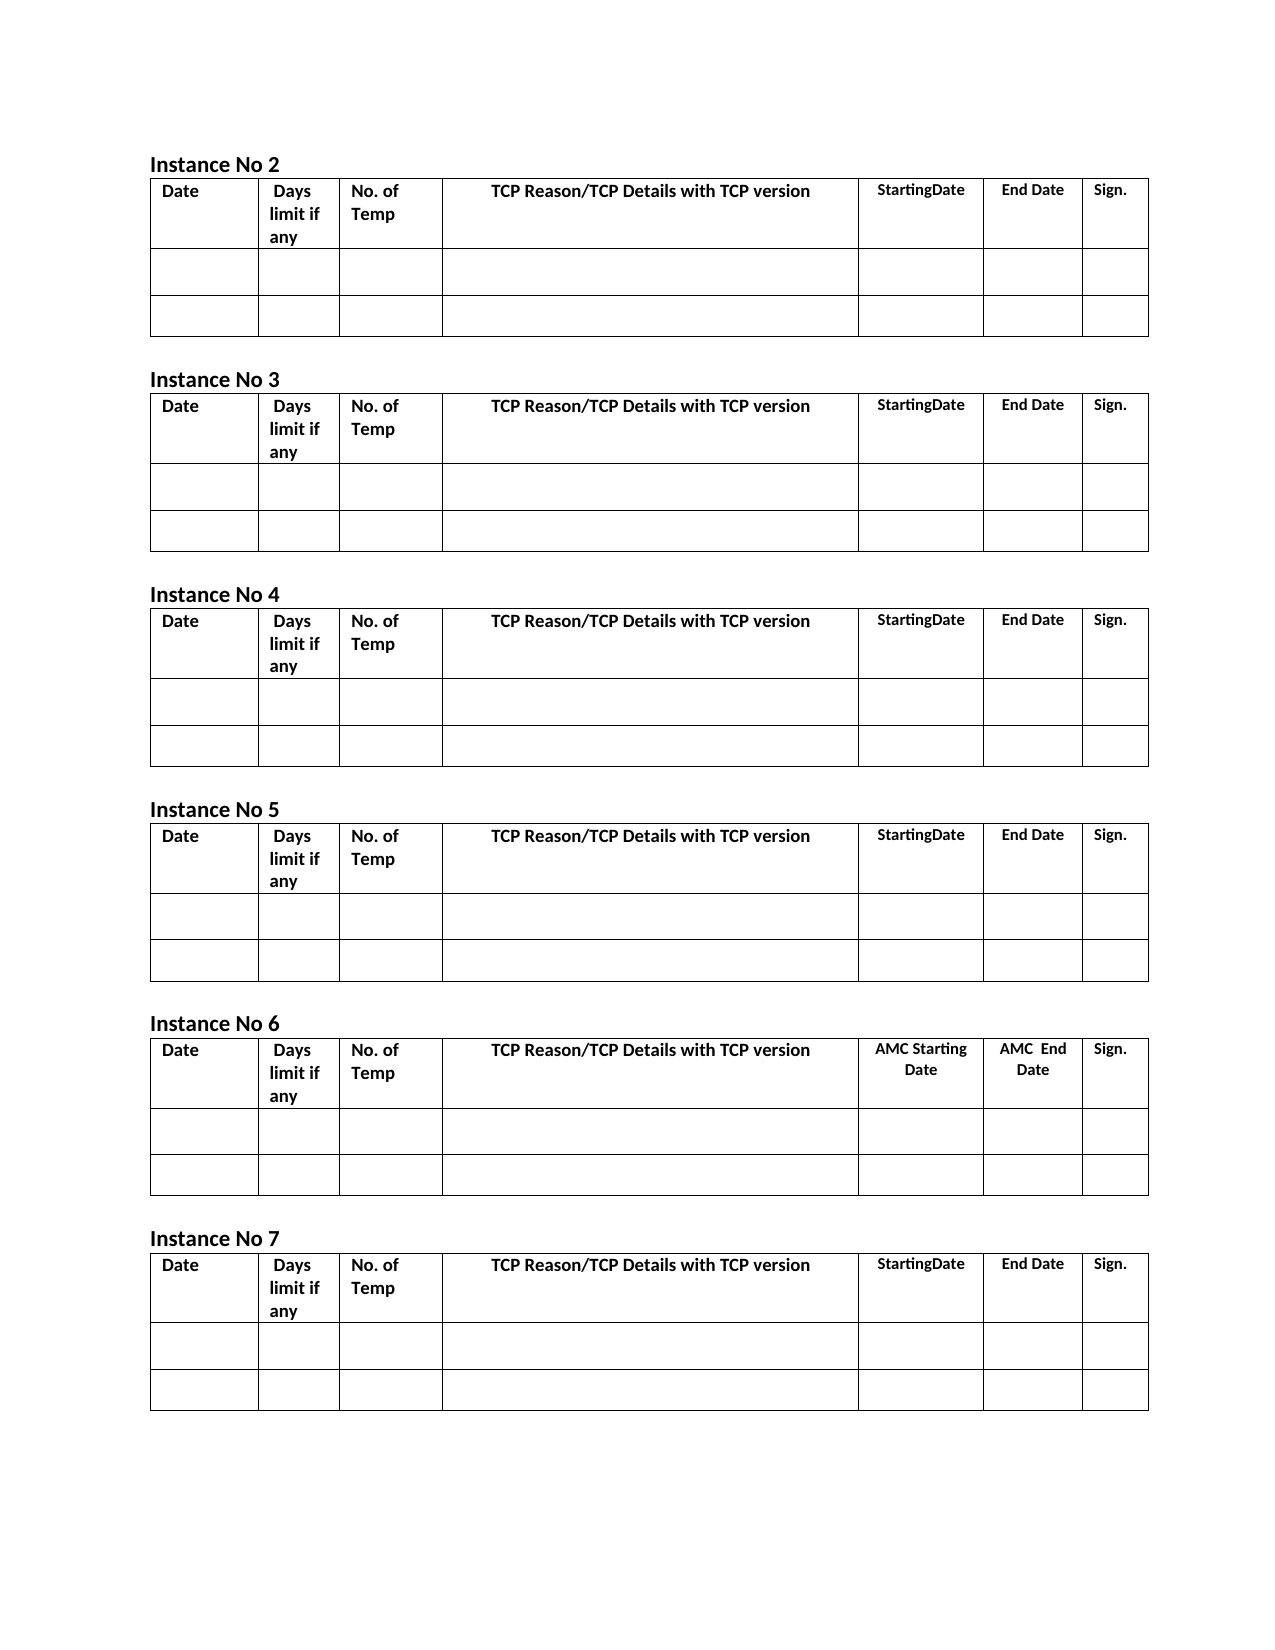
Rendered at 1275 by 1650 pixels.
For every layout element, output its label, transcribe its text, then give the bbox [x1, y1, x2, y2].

table_cell [1083, 249, 1148, 295]
table_cell [259, 940, 339, 981]
table_cell [259, 249, 339, 295]
table_cell [984, 1323, 1082, 1369]
table_header No. of Temp [340, 609, 442, 678]
table_cell [151, 1109, 258, 1154]
table_header StartingDate [859, 824, 983, 892]
table_cell [340, 1155, 442, 1195]
table_cell [340, 296, 442, 336]
table_header Date [151, 179, 258, 248]
table_cell [151, 464, 258, 509]
table_cell [151, 894, 258, 939]
table_cell [259, 296, 339, 336]
table_cell [443, 1155, 858, 1195]
table_cell [259, 894, 339, 939]
table_header End Date [984, 824, 1082, 892]
table_cell [984, 1155, 1082, 1195]
table_cell [859, 296, 983, 336]
table_cell [151, 940, 258, 981]
table_cell [1083, 679, 1148, 724]
table_header End Date [984, 394, 1082, 463]
table_cell [443, 1323, 858, 1369]
table_cell [443, 249, 858, 295]
table_header Days limit if any [259, 394, 339, 463]
table_header Days limit if any [259, 824, 339, 892]
table_header Sign. [1083, 1039, 1148, 1107]
table_cell [443, 464, 858, 509]
text Instance No 6 [150, 1009, 1125, 1038]
table_cell [443, 1109, 858, 1154]
table_header End Date [984, 179, 1082, 248]
table_header Sign. [1083, 1254, 1148, 1322]
table_header Days limit if any [259, 1254, 339, 1322]
table_cell [984, 296, 1082, 336]
table_cell [259, 1323, 339, 1369]
table_cell [443, 726, 858, 766]
table_cell [340, 894, 442, 939]
table_cell [859, 511, 983, 551]
table_header Date [151, 824, 258, 892]
table_header Sign. [1083, 179, 1148, 248]
table_cell [984, 249, 1082, 295]
table_header TCP Reason/TCP Details with TCP version [443, 1039, 858, 1107]
table_header No. of Temp [340, 824, 442, 892]
table_header No. of Temp [340, 1039, 442, 1107]
table_cell [151, 679, 258, 724]
table_cell [984, 894, 1082, 939]
table_cell [340, 1109, 442, 1154]
table_cell [151, 296, 258, 336]
table_cell [443, 894, 858, 939]
table_header No. of Temp [340, 1254, 442, 1322]
table_cell [984, 1370, 1082, 1410]
table_cell [984, 511, 1082, 551]
table_cell [443, 679, 858, 724]
table_cell [859, 1323, 983, 1369]
table_cell [859, 679, 983, 724]
table_header Date [151, 1254, 258, 1322]
table_header Date [151, 609, 258, 678]
table_cell [340, 940, 442, 981]
table_cell [984, 679, 1082, 724]
table_header AMC End Date [984, 1039, 1082, 1107]
table_cell [340, 511, 442, 551]
table_cell [443, 940, 858, 981]
table_cell [1083, 1323, 1148, 1369]
table_header Date [151, 394, 258, 463]
table_header End Date [984, 609, 1082, 678]
table_cell [259, 511, 339, 551]
table_header StartingDate [859, 179, 983, 248]
table_header Date [151, 1039, 258, 1107]
text Instance No 3 [150, 365, 1125, 393]
table_header StartingDate [859, 609, 983, 678]
table_cell [151, 511, 258, 551]
table_cell [984, 1109, 1082, 1154]
table_header TCP Reason/TCP Details with TCP version [443, 394, 858, 463]
table_cell [151, 249, 258, 295]
table_cell [259, 464, 339, 509]
table_cell [151, 726, 258, 766]
table_cell [443, 511, 858, 551]
table_cell [984, 726, 1082, 766]
table_cell [443, 296, 858, 336]
table_cell [1083, 726, 1148, 766]
table_cell [151, 1155, 258, 1195]
table_cell [859, 464, 983, 509]
table_header Days limit if any [259, 1039, 339, 1107]
table_cell [1083, 894, 1148, 939]
table_header Sign. [1083, 394, 1148, 463]
table_cell [984, 464, 1082, 509]
table_cell [151, 1370, 258, 1410]
table_header TCP Reason/TCP Details with TCP version [443, 1254, 858, 1322]
table_cell [259, 1370, 339, 1410]
table_cell [259, 1155, 339, 1195]
table_cell [340, 464, 442, 509]
table_cell [1083, 296, 1148, 336]
table_header TCP Reason/TCP Details with TCP version [443, 824, 858, 892]
table_cell [340, 249, 442, 295]
table_cell [340, 726, 442, 766]
table_header End Date [984, 1254, 1082, 1322]
table_header Sign. [1083, 609, 1148, 678]
table_cell [859, 1370, 983, 1410]
table_cell [984, 940, 1082, 981]
text Instance No 4 [150, 580, 1125, 608]
table_cell [859, 249, 983, 295]
table_cell [340, 679, 442, 724]
table_cell [859, 726, 983, 766]
table_header StartingDate [859, 1254, 983, 1322]
table_header StartingDate [859, 394, 983, 463]
text Instance No 7 [150, 1224, 1125, 1252]
text Instance No 2 [150, 150, 1125, 178]
table_cell [151, 1323, 258, 1369]
table_header Days limit if any [259, 179, 339, 248]
table_cell [1083, 1155, 1148, 1195]
table_cell [443, 1370, 858, 1410]
table_header Sign. [1083, 824, 1148, 892]
table_cell [259, 679, 339, 724]
table_cell [259, 726, 339, 766]
table_header AMC Starting Date [859, 1039, 983, 1107]
table_cell [259, 1109, 339, 1154]
table_cell [1083, 511, 1148, 551]
table_cell [859, 940, 983, 981]
table_header No. of Temp [340, 394, 442, 463]
table_header No. of Temp [340, 179, 442, 248]
table_header Days limit if any [259, 609, 339, 678]
table_header TCP Reason/TCP Details with TCP version [443, 609, 858, 678]
text Instance No 5 [150, 795, 1125, 823]
table_cell [1083, 464, 1148, 509]
table_cell [340, 1323, 442, 1369]
table_cell [859, 1155, 983, 1195]
table_cell [340, 1370, 442, 1410]
table_cell [1083, 940, 1148, 981]
table_cell [1083, 1370, 1148, 1410]
table_cell [1083, 1109, 1148, 1154]
table_header TCP Reason/TCP Details with TCP version [443, 179, 858, 248]
table_cell [859, 1109, 983, 1154]
table_cell [859, 894, 983, 939]
